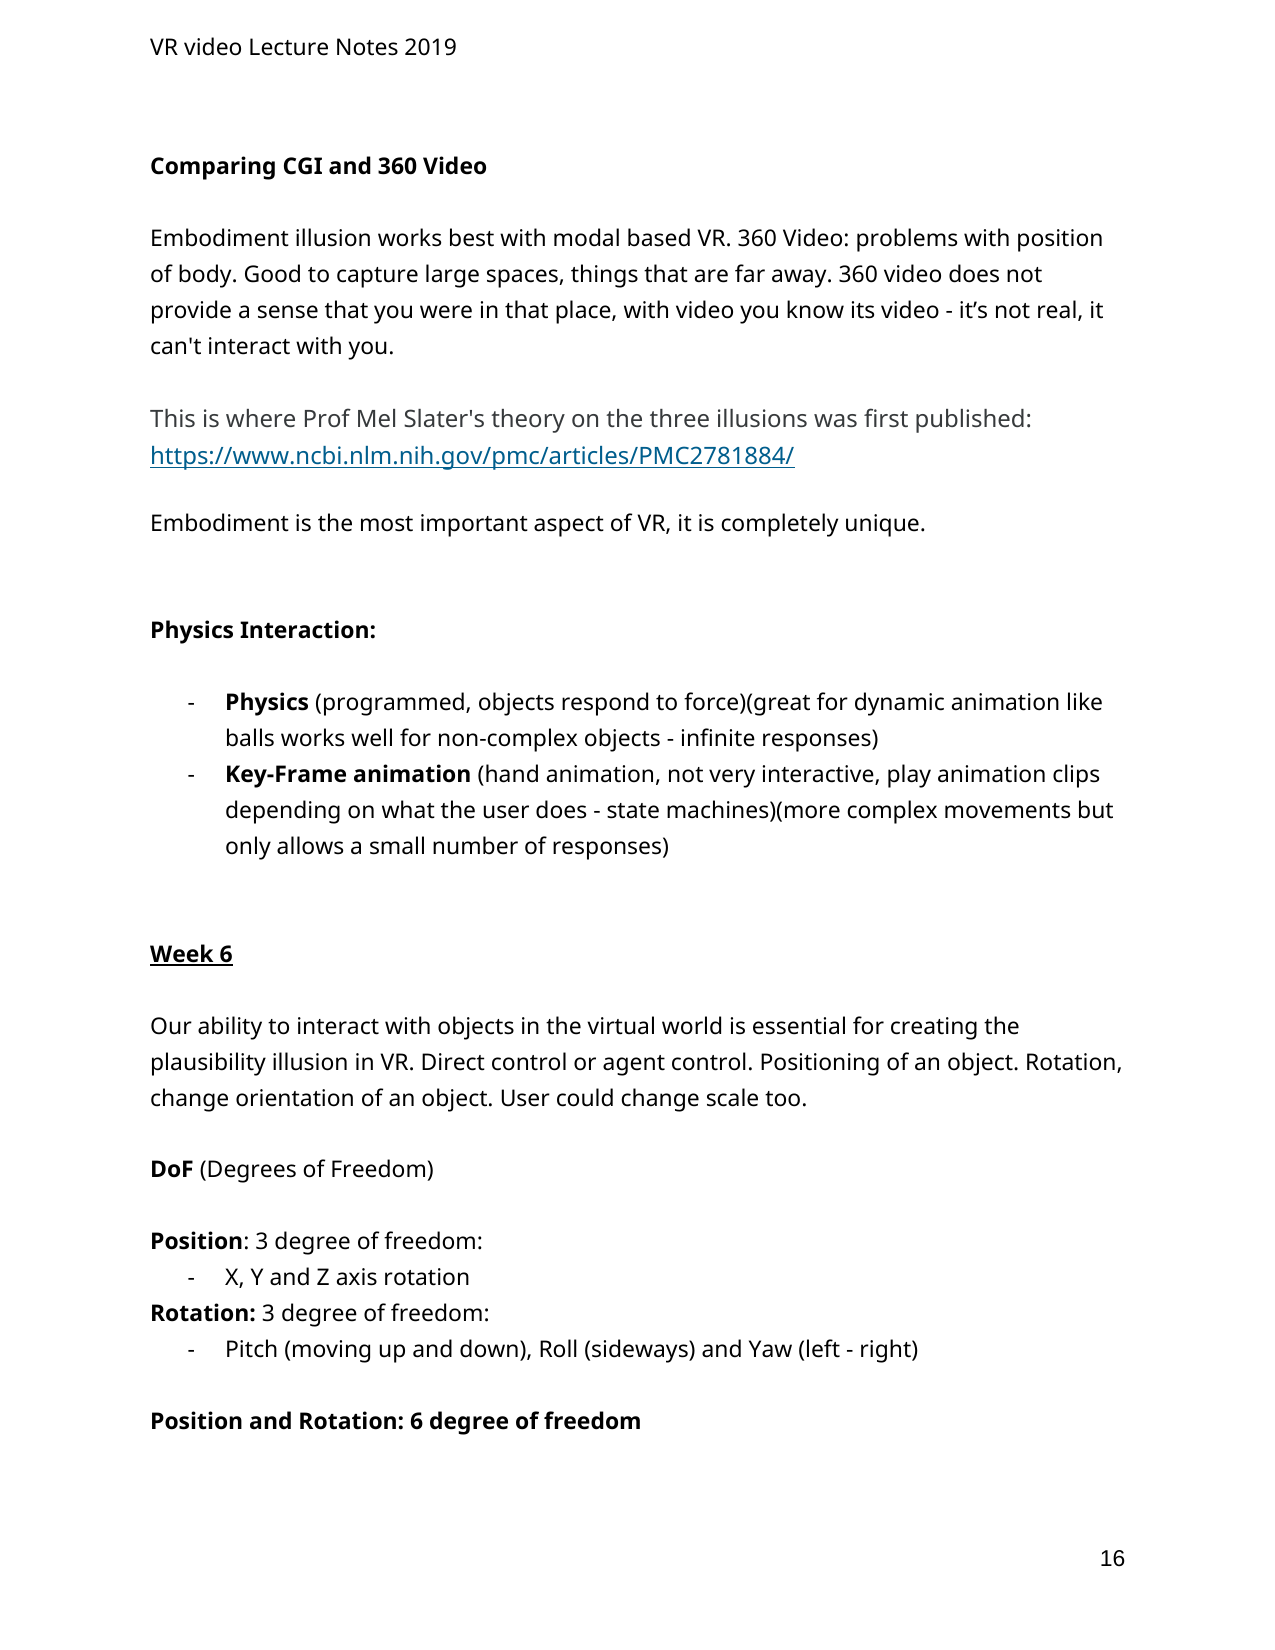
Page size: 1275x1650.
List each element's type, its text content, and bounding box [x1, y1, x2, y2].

text Physics Interaction: [150, 614, 1125, 646]
text Our ability to interact with objects in the virtual world is essential for creating the plausibility illusion in VR. Direct control or agent control. Positioning of an object. Rotation, change orientation of an object. User could change scale too. [150, 1010, 1125, 1113]
text Position: 3 degree of freedom: [150, 1225, 1125, 1257]
text Week 6 [150, 938, 1125, 969]
list Physics (programmed, objects respond to force)(great for dynamic animation like balls works well for non-complex objects - infinite responses) [187, 686, 1125, 753]
list X, Y and Z axis rotation [187, 1261, 1125, 1292]
text Comparing CGI and 360 Video [150, 150, 1125, 181]
text https://www.ncbi.nlm.nih.gov/pmc/articles/PMC2781884/ [150, 439, 1125, 472]
list Key-Frame animation (hand animation, not very interactive, play animation clips depending on what the user does - state machines)(more complex movements but only allows a small number of responses) [187, 758, 1125, 861]
text Rotation: 3 degree of freedom: [150, 1297, 1125, 1328]
list Pitch (moving up and down), Roll (sideways) and Yaw (left - right) [187, 1333, 1125, 1364]
text Embodiment is the most important aspect of VR, it is completely unique. [150, 507, 1125, 538]
text Embodiment illusion works best with modal based VR. 360 Video: problems with position of body. Good to capture large spaces, things that are far away. 360 video does not provide a sense that you were in that place, with video you know its video - it’s not real, it can't interact with you. [150, 222, 1125, 361]
text This is where Prof Mel Slater's theory on the three illusions was first published: [150, 402, 1125, 434]
text DoF (Degrees of Freedom) [150, 1153, 1125, 1185]
text Position and Rotation: 6 degree of freedom [150, 1405, 1125, 1436]
